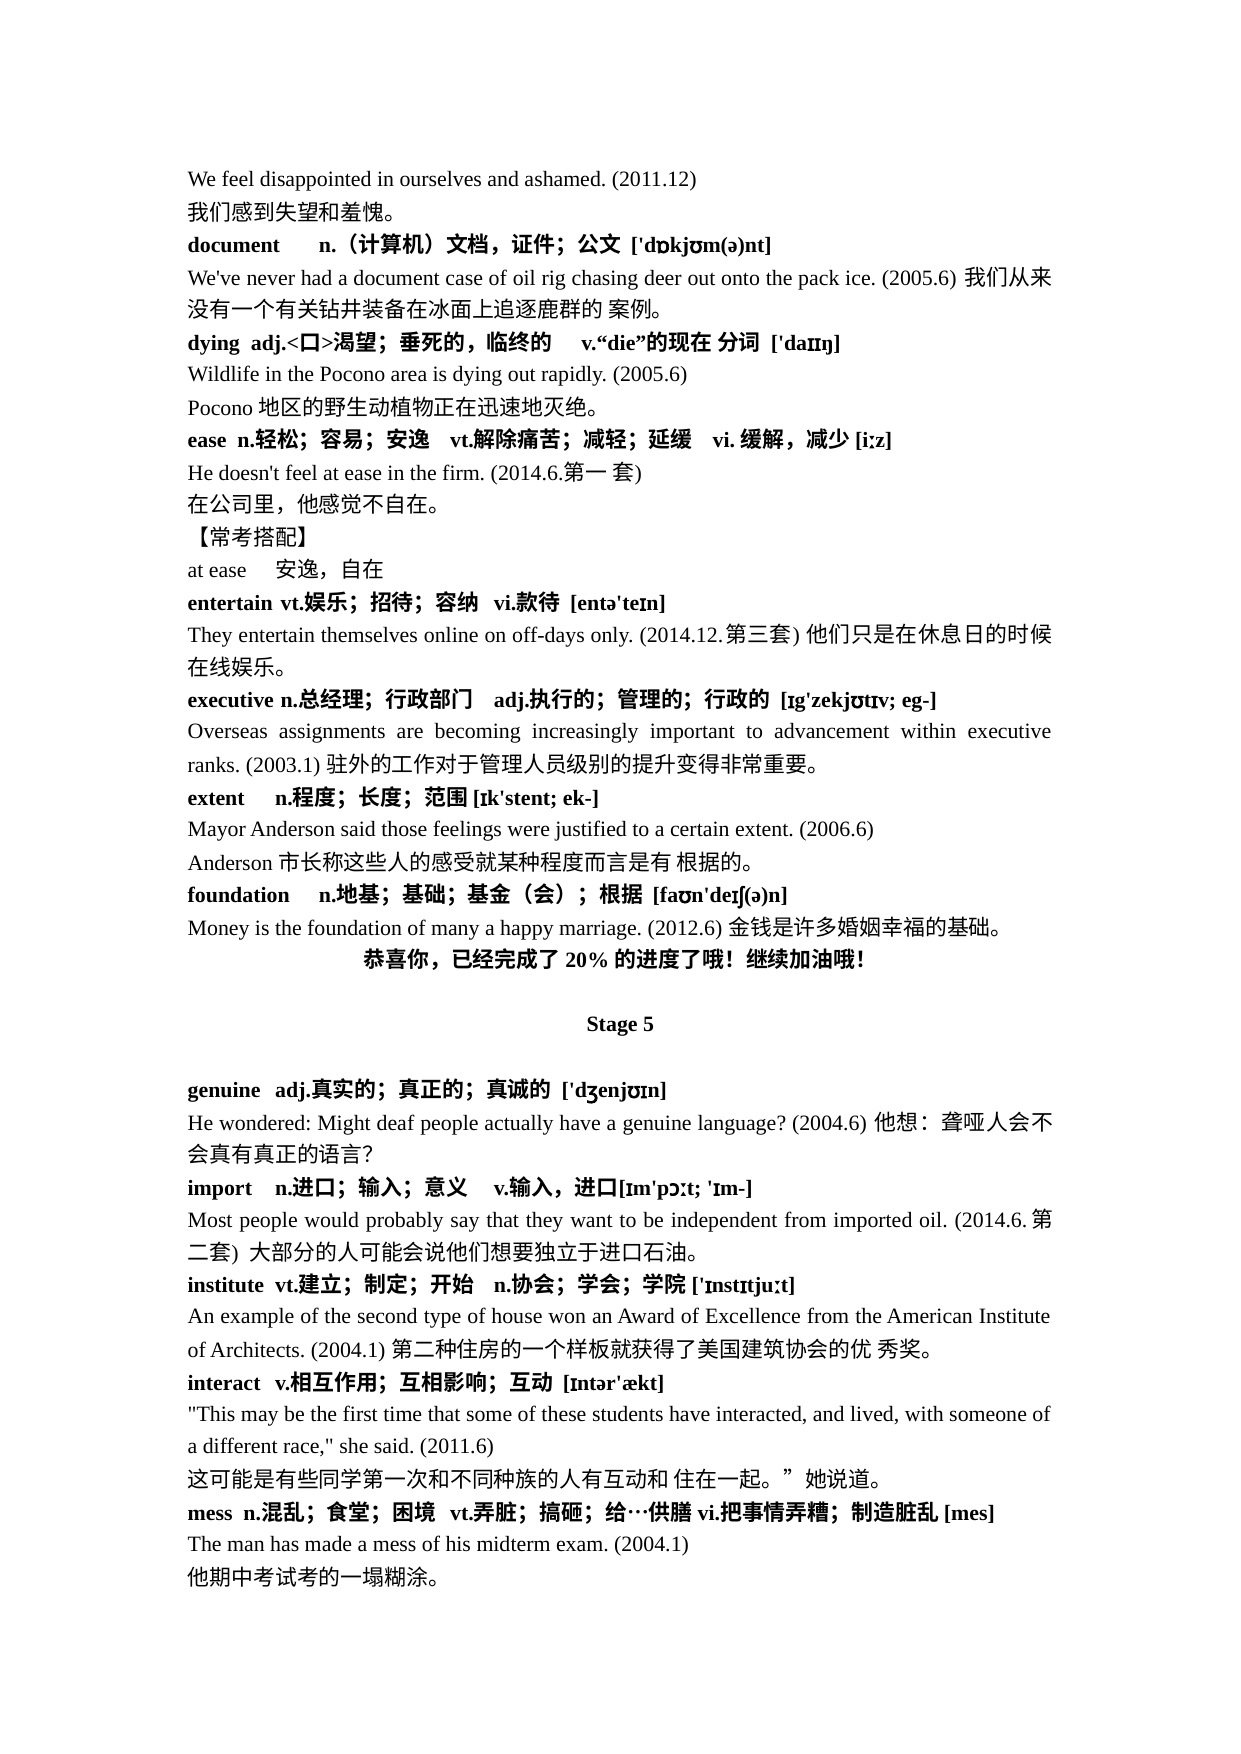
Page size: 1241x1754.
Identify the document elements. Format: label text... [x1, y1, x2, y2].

text 我们感到失望和羞愧。 [187, 194, 1053, 227]
text import n.进口；输入；意义 v.输入，进口[ɪm'pɔːt; 'ɪm-] [187, 1169, 1053, 1202]
text at ease 安逸，自在 [187, 552, 1053, 584]
text extent n.程度；长度；范围 [ɪk'stent; ek-] [187, 779, 1053, 812]
text Money is the foundation of many a happy marriage. (2012.6) 金钱是许多婚姻幸福的基础。 [187, 909, 1053, 942]
text We feel disappointed in ourselves and ashamed. (2011.12) [187, 162, 1053, 194]
text mess n.混乱；食堂；困境 vt.弄脏；搞砸；给…供膳 vi.把事情弄糟；制造脏乱 [mes] [187, 1494, 1053, 1527]
text Wildlife in the Pocono area is dying out rapidly. (2005.6) [187, 357, 1053, 389]
text Pocono 地区的野生动植物正在迅速地灭绝。 [187, 389, 1053, 422]
text 在公司里，他感觉不自在。 [187, 487, 1053, 519]
text 恭喜你，已经完成了 20% 的进度了哦！继续加油哦！ [187, 942, 1053, 974]
text institute vt.建立；制定；开始 n.协会；学会；学院 ['ɪnstɪtjuːt] [187, 1267, 1053, 1299]
text Overseas assignments are becoming increasingly important to advancement within executive ranks. (2003.1) 驻外的工作对于管理人员级别的提升变得非常重要。 [187, 714, 1053, 779]
text entertain vt.娱乐；招待；容纳 vi.款待 [entə'teɪn] [187, 584, 1053, 617]
text The man has made a mess of his midterm exam. (2004.1) [187, 1527, 1053, 1559]
text dying adj.<口>渴望；垂死的，临终的 v.“die”的现在 分词 ['daɪɪŋ] [187, 324, 1053, 357]
text An example of the second type of house won an Award of Excellence from the American Institute of Architects. (2004.1) 第二种住房的一个样板就获得了美国建筑协会的优 秀奖。 [187, 1299, 1053, 1364]
text We've never had a document case of oil rig chasing deer out onto the pack ice. (2005.6) 我们从来没有一个有关钻井装备在冰面上追逐鹿群的 案例。 [187, 259, 1053, 324]
text He doesn't feel at ease in the firm. (2014.6.第一 套) [187, 454, 1053, 487]
text executive n.总经理；行政部门 adj.执行的；管理的；行政的 [ɪg'zekjʊtɪv; eg-] [187, 682, 1053, 714]
text Stage 5 [187, 1007, 1053, 1039]
text interact v.相互作用；互相影响；互动 [ɪntər'ækt] [187, 1364, 1053, 1397]
text 这可能是有些同学第一次和不同种族的人有互动和 住在一起。”她说道。 [187, 1462, 1053, 1494]
text He wondered: Might deaf people actually have a genuine language? (2004.6) 他想：聋哑人会不会真有真正的语言？ [187, 1104, 1053, 1169]
text ease n.轻松；容易；安逸 vt.解除痛苦；减轻；延缓 vi. 缓解，减少 [iːz] [187, 422, 1053, 454]
text "This may be the first time that some of these students have interacted, and lived, with someone of a different race," she said. (2011.6) [187, 1397, 1053, 1462]
text Most people would probably say that they want to be independent from imported oil. (2014.6.第二套) 大部分的人可能会说他们想要独立于进口石油。 [187, 1202, 1053, 1267]
text Mayor Anderson said those feelings were justified to a certain extent. (2006.6) [187, 812, 1053, 844]
text Anderson 市长称这些人的感受就某种程度而言是有 根据的。 [187, 844, 1053, 877]
text 他期中考试考的一塌糊涂。 [187, 1559, 1053, 1592]
text 【常考搭配】 [187, 519, 1053, 552]
text They entertain themselves online on off-days only. (2014.12.第三套) 他们只是在休息日的时候在线娱乐。 [187, 617, 1053, 682]
text foundation n.地基；基础；基金（会）；根据 [faʊn'deɪʃ(ə)n] [187, 877, 1053, 909]
text genuine adj.真实的；真正的；真诚的 ['dʒenjʊɪn] [187, 1072, 1053, 1104]
text document n.（计算机）文档，证件；公文 ['dɒkjʊm(ə)nt] [187, 227, 1053, 259]
